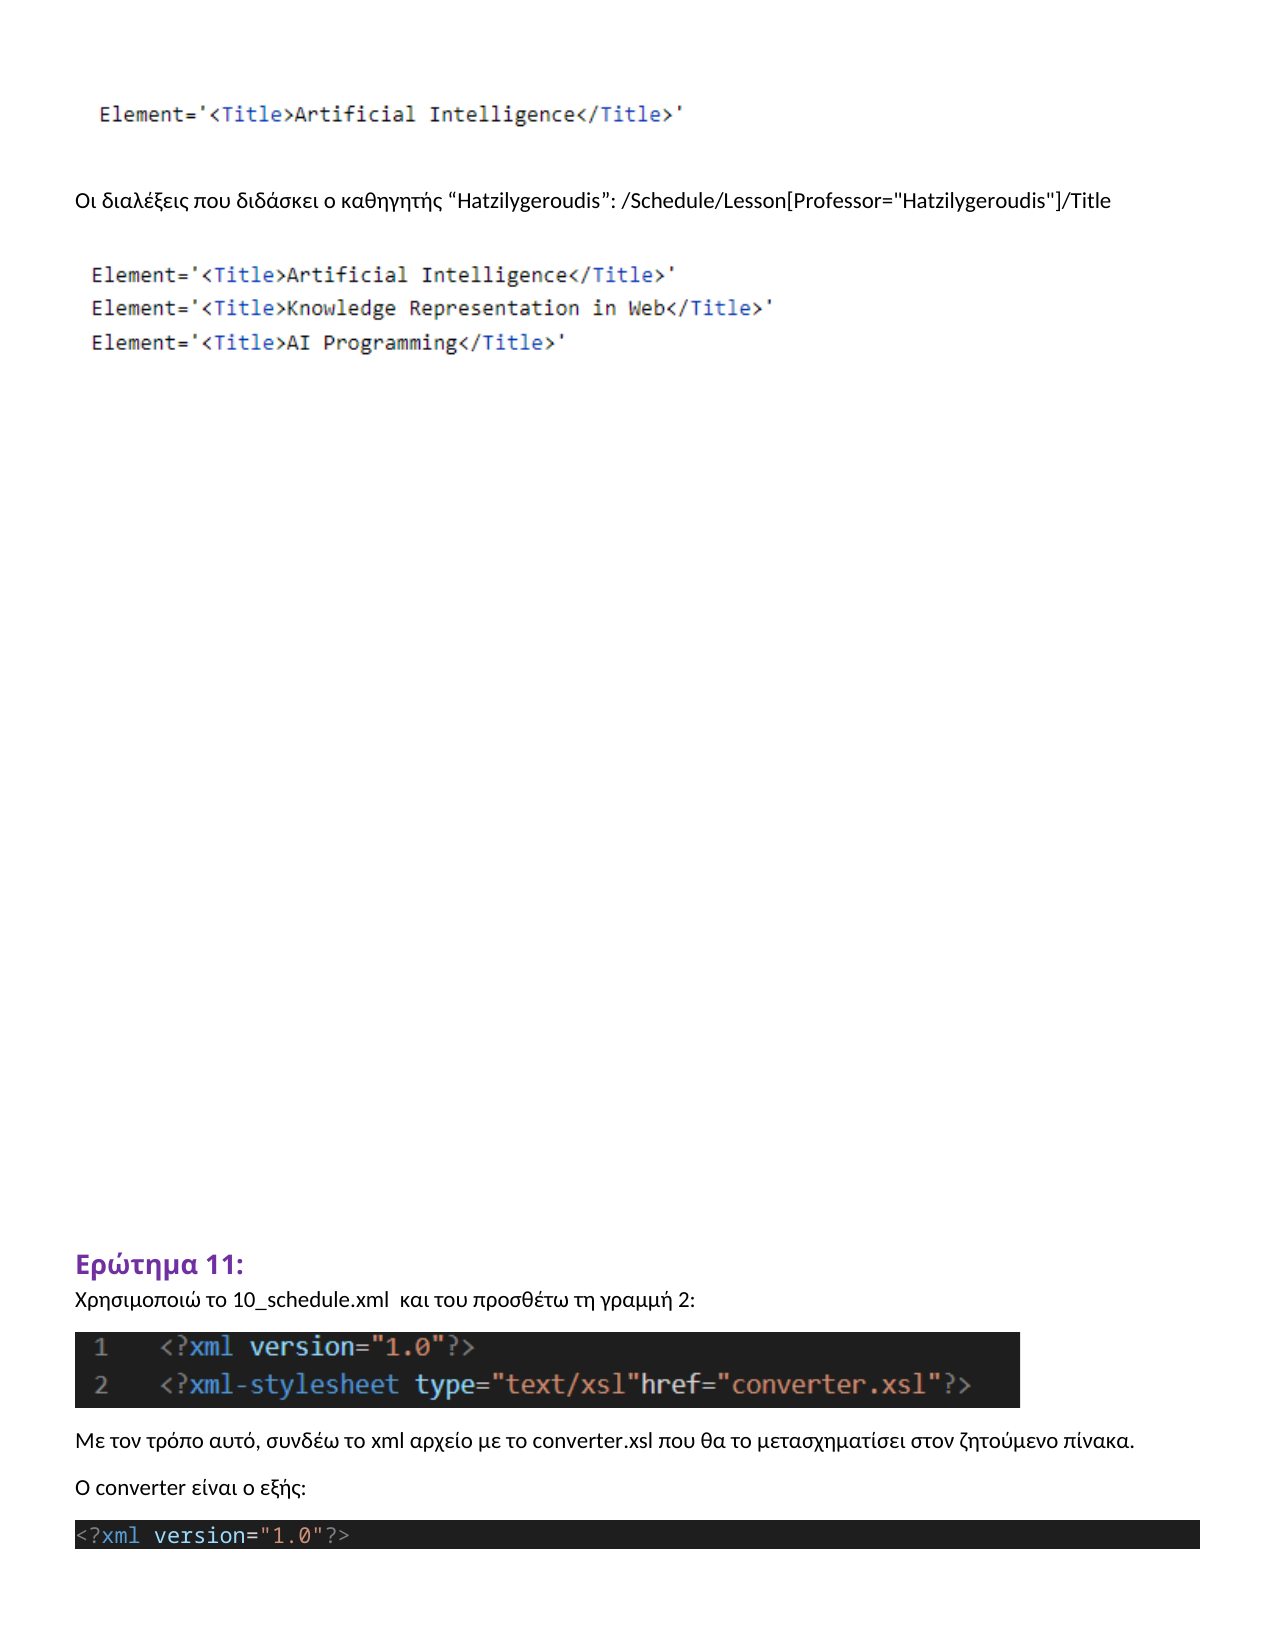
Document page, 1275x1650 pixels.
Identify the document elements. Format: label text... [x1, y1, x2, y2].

text Οι διαλέξεις που διδάσκει ο καθηγητής “Hatzilygeroudis”: /Schedule/Lesson[Professor="Hatzilygeroudis"]/Title [75, 186, 1200, 214]
text O converter είναι ο εξής: [75, 1473, 1200, 1501]
text <?xml version="1.0"?> [75, 1520, 1200, 1549]
picture [75, 1332, 1021, 1408]
picture [75, 75, 713, 168]
text Χρησιμοποιώ το 10_schedule.xml και του προσθέτω τη γραμμή 2: [75, 1285, 1200, 1313]
subtitle Ερώτημα 11: [75, 1246, 1200, 1282]
text Με τον τρόπο αυτό, συνδέω το xml αρχείο με το converter.xsl που θα το μετασχηματίσει στον ζητούμενο πίνακα. [75, 1426, 1200, 1454]
picture [75, 232, 799, 383]
